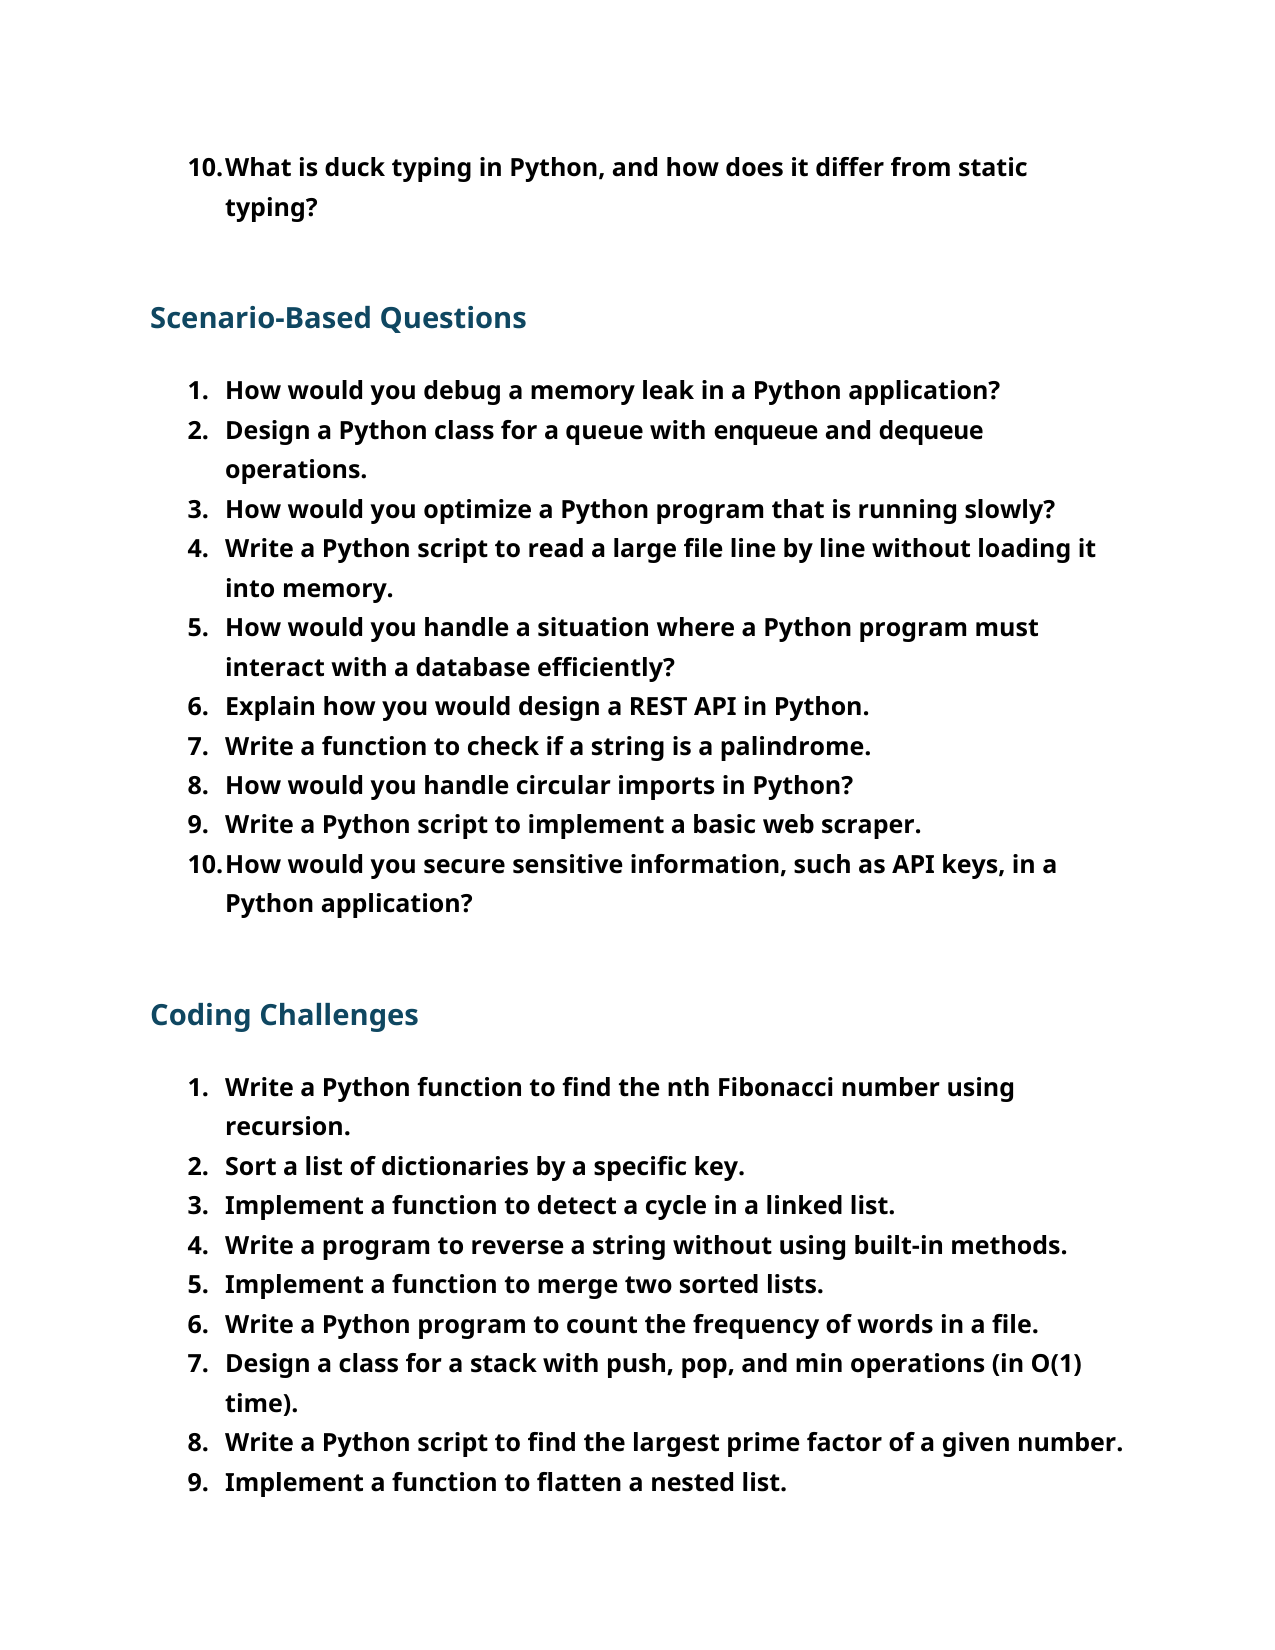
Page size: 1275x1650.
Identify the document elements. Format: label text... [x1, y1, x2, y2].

list Implement a function to flatten a nested list. [187, 1464, 1125, 1498]
subtitle Scenario-Based Questions [150, 298, 1125, 337]
list Write a function to check if a string is a palindrome. [187, 728, 1125, 762]
list Write a Python program to count the frequency of words in a file. [187, 1306, 1125, 1341]
list Sort a list of dictionaries by a specific key. [187, 1148, 1125, 1183]
list What is duck typing in Python, and how does it differ from static typing? [187, 150, 1125, 223]
list Design a class for a stack with push, pop, and min operations (in O(1) time). [187, 1346, 1125, 1419]
list How would you handle circular imports in Python? [187, 768, 1125, 802]
list Write a program to reverse a string without using built-in methods. [187, 1227, 1125, 1262]
subtitle Coding Challenges [150, 994, 1125, 1034]
list Design a Python class for a queue with enqueue and dequeue operations. [187, 412, 1125, 486]
list How would you handle a situation where a Python program must interact with a database efficiently? [187, 610, 1125, 683]
list How would you secure sensitive information, such as API keys, in a Python application? [187, 847, 1125, 920]
list Implement a function to merge two sorted lists. [187, 1267, 1125, 1301]
list Write a Python function to find the nth Fibonacci number using recursion. [187, 1069, 1125, 1143]
list How would you debug a memory leak in a Python application? [187, 373, 1125, 407]
list How would you optimize a Python program that is running slowly? [187, 491, 1125, 525]
list Implement a function to detect a cycle in a linked list. [187, 1188, 1125, 1222]
list Write a Python script to implement a basic web scraper. [187, 807, 1125, 841]
list Explain how you would design a REST API in Python. [187, 689, 1125, 723]
list Write a Python script to read a large file line by line without loading it into memory. [187, 531, 1125, 604]
list Write a Python script to find the largest prime factor of a given number. [187, 1425, 1125, 1459]
